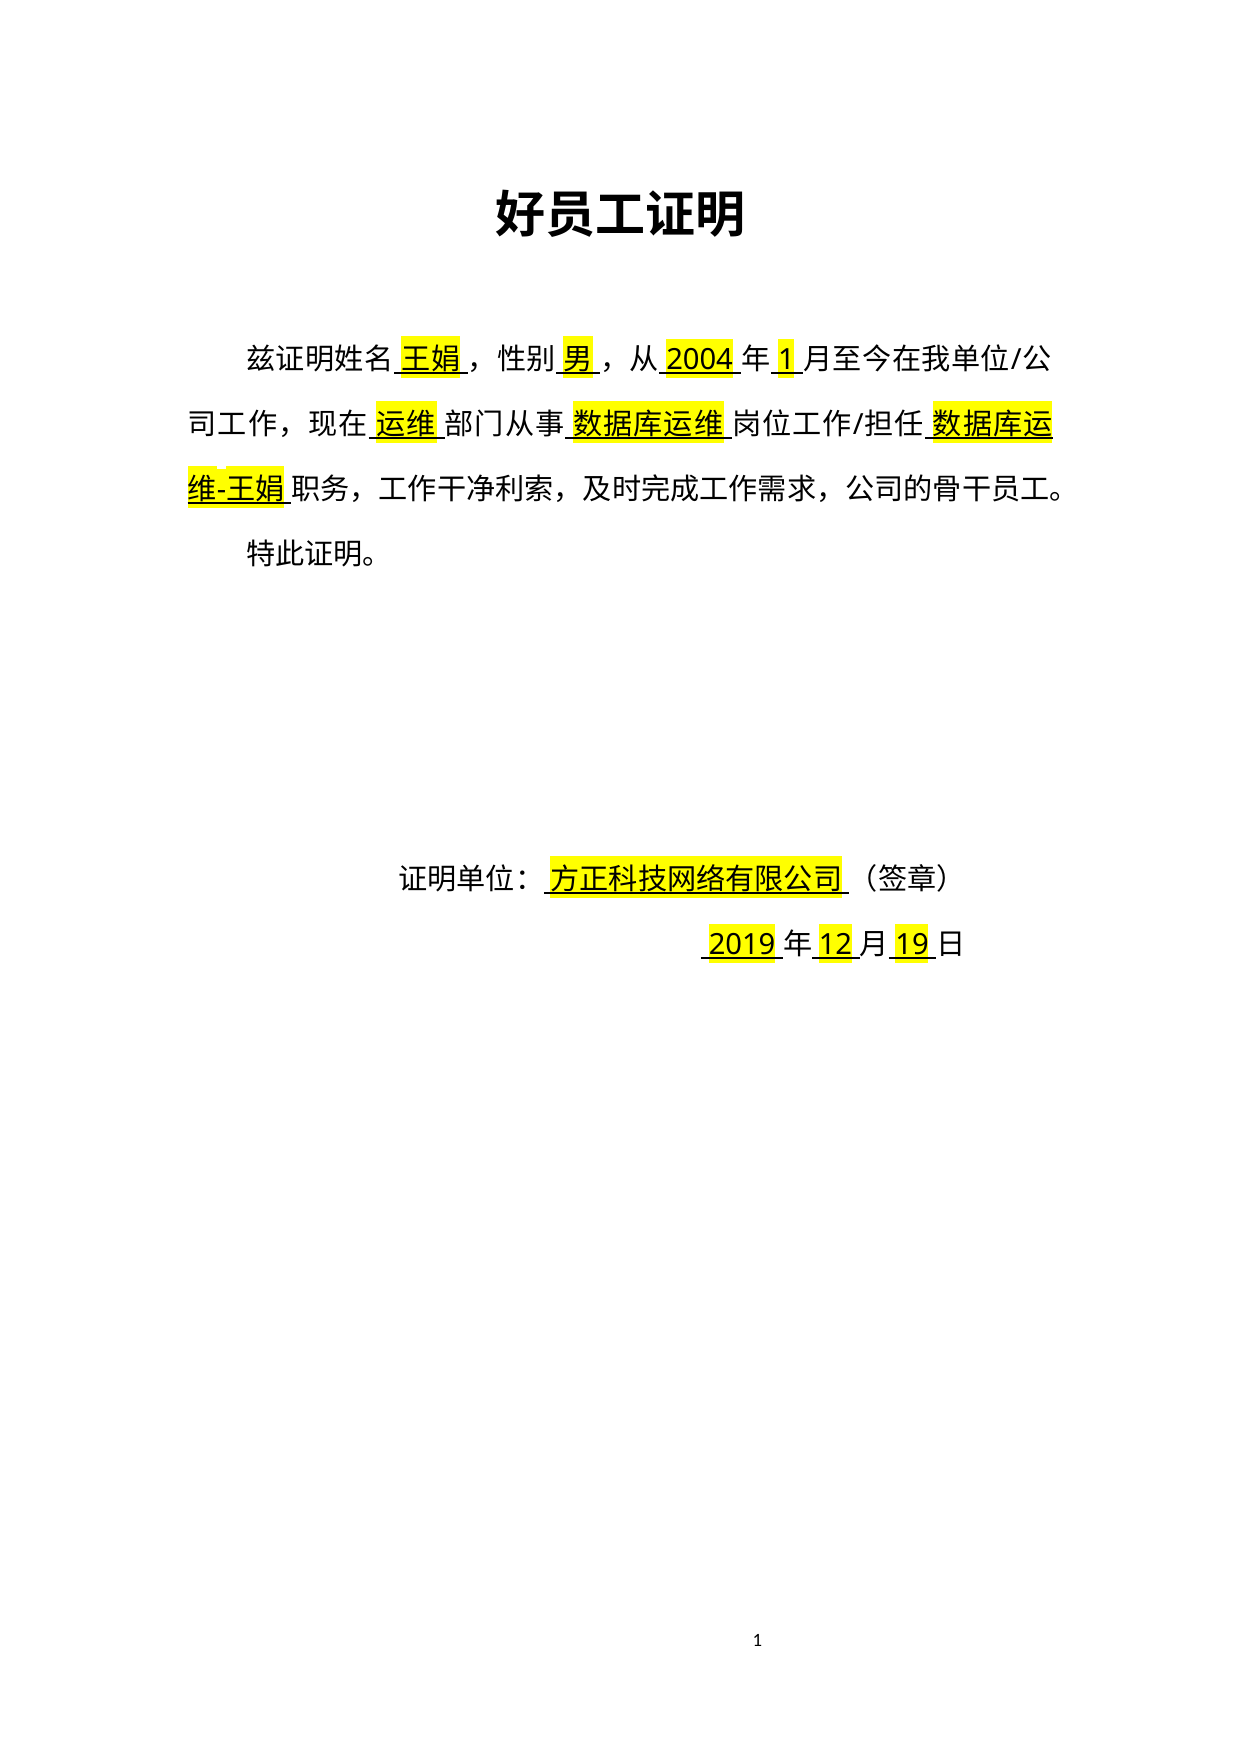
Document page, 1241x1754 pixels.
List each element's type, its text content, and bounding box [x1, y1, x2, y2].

text 兹证明姓名 王娟 ，性别 男 ，从 2004 年 1 月至今在我单位/公司工作，现在 运维 部门从事 数据库运维 岗位工作/担任 数据库运维-王娟 职务，工作干净利索，及时完成工作需求，公司的骨干员工。 [187, 324, 1053, 519]
text 特此证明。 [187, 519, 1053, 584]
text 好员工证明 [187, 162, 1053, 259]
text 证明单位： 方正科技网络有限公司 （签章） [187, 844, 965, 909]
text 2019 年 12 月 19 日 [187, 909, 965, 974]
